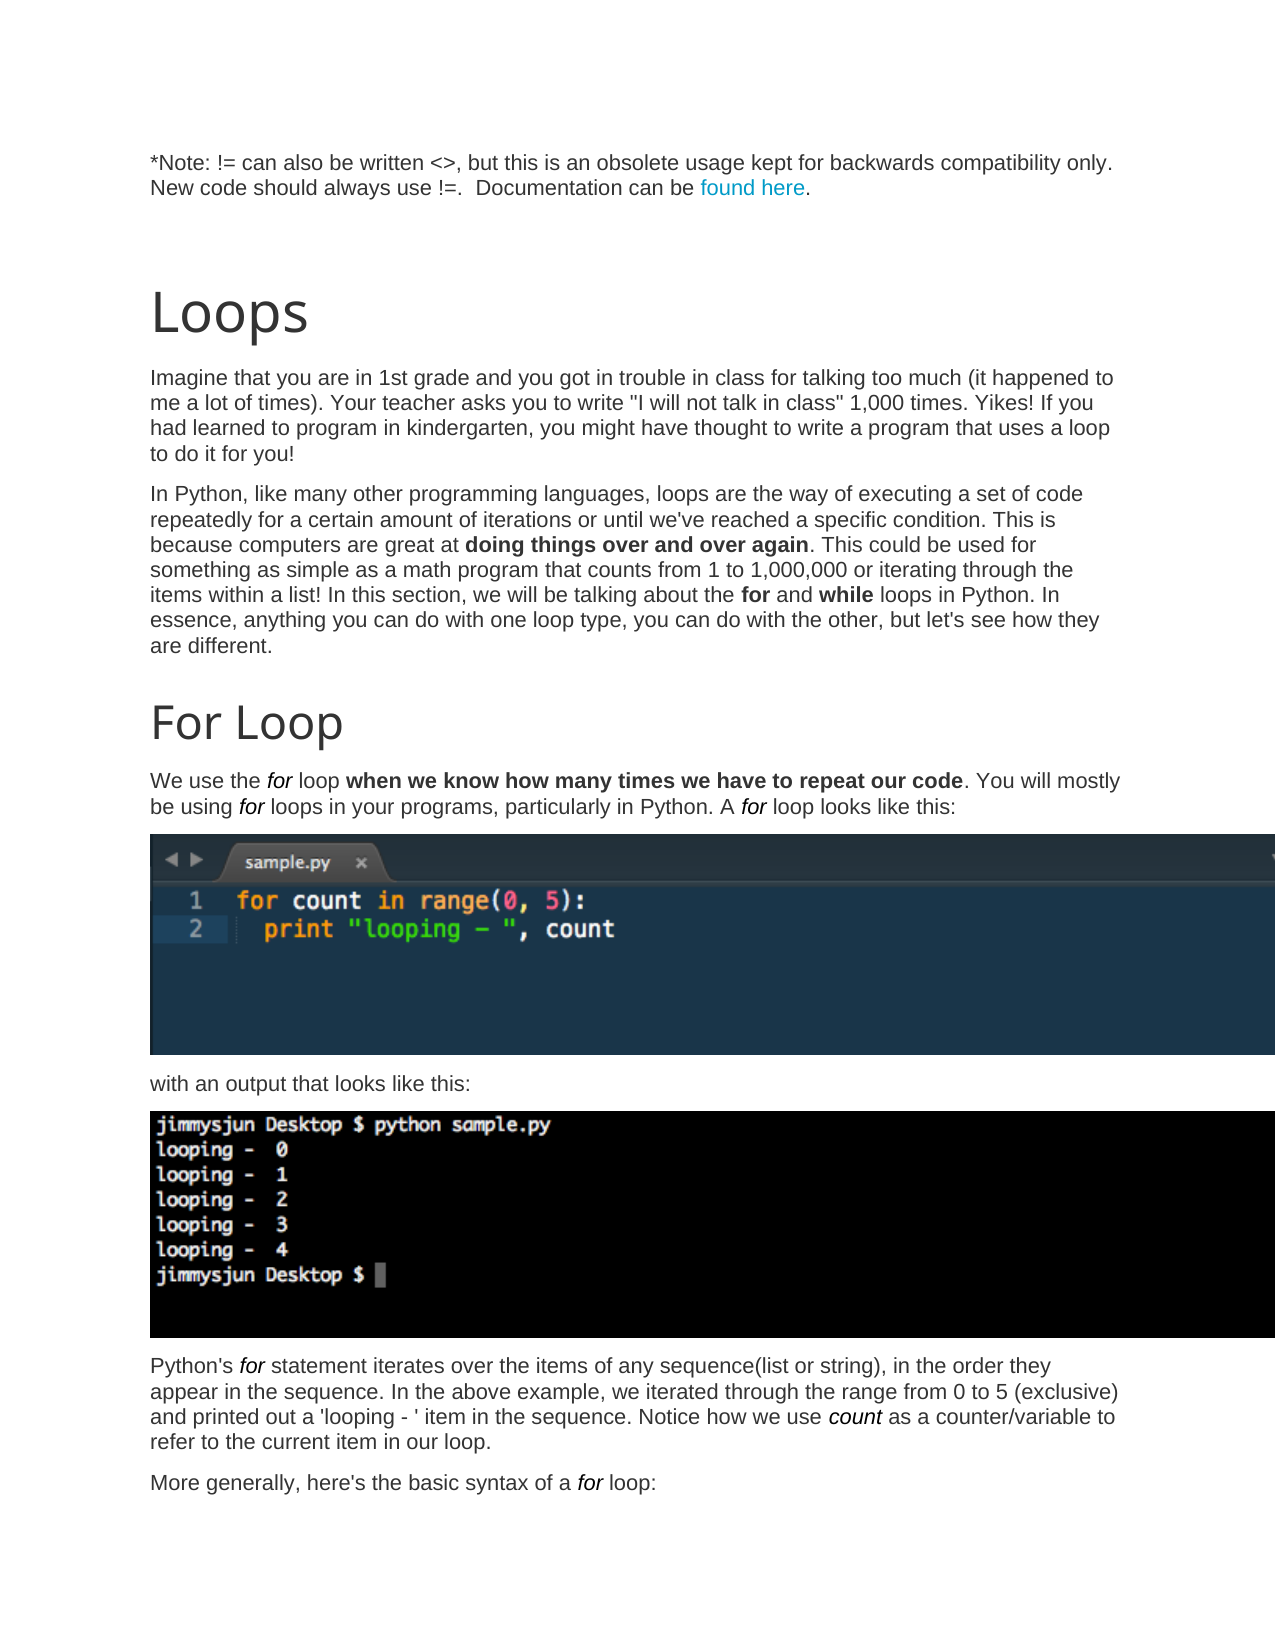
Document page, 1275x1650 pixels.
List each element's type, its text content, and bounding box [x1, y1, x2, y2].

text Imagine that you are in 1st grade and you got in trouble in class for talking too much (it happened to me a lot of times). Your teacher asks you to write "I will not talk in class" 1,000 times. Yikes! If you had learned to program in kindergarten, you might have thought to write a program that uses a loop to do it for you! [150, 365, 1125, 466]
text *Note: != can also be written <>, but this is an obsolete usage kept for backwards compatibility only. New code should always use !=. Documentation can be found here. [150, 150, 1125, 200]
text Loops [150, 272, 1125, 349]
text More generally, here's the basic syntax of a for loop: [150, 1470, 1125, 1495]
picture [150, 834, 1275, 1055]
text We use the for loop when we know how many times we have to repeat our code. You will mostly be using for loops in your programs, particularly in Python. A for loop looks like this: [150, 768, 1125, 819]
text For Loop [150, 689, 1125, 753]
text with an output that looks like this: [150, 1070, 1125, 1096]
text Python's for statement iterates over the items of any sequence(list or string), in the order they appear in the sequence. In the above example, we iterated through the range from 0 to 5 (exclusive) and printed out a 'looping - ' item in the sequence. Notice how we use count as a counter/variable to refer to the current item in our loop. [150, 1353, 1125, 1454]
picture [150, 1111, 1275, 1338]
text In Python, like many other programming languages, loops are the way of executing a set of code repeatedly for a certain amount of iterations or until we've reached a specific condition. This is because computers are great at doing things over and over again. This could be used for something as simple as a math program that counts from 1 to 1,000,000 or iterating through the items within a list! In this section, we will be talking about the for and while loops in Python. In essence, anything you can do with one loop type, you can do with the other, but let's see how they are different. [150, 481, 1125, 658]
